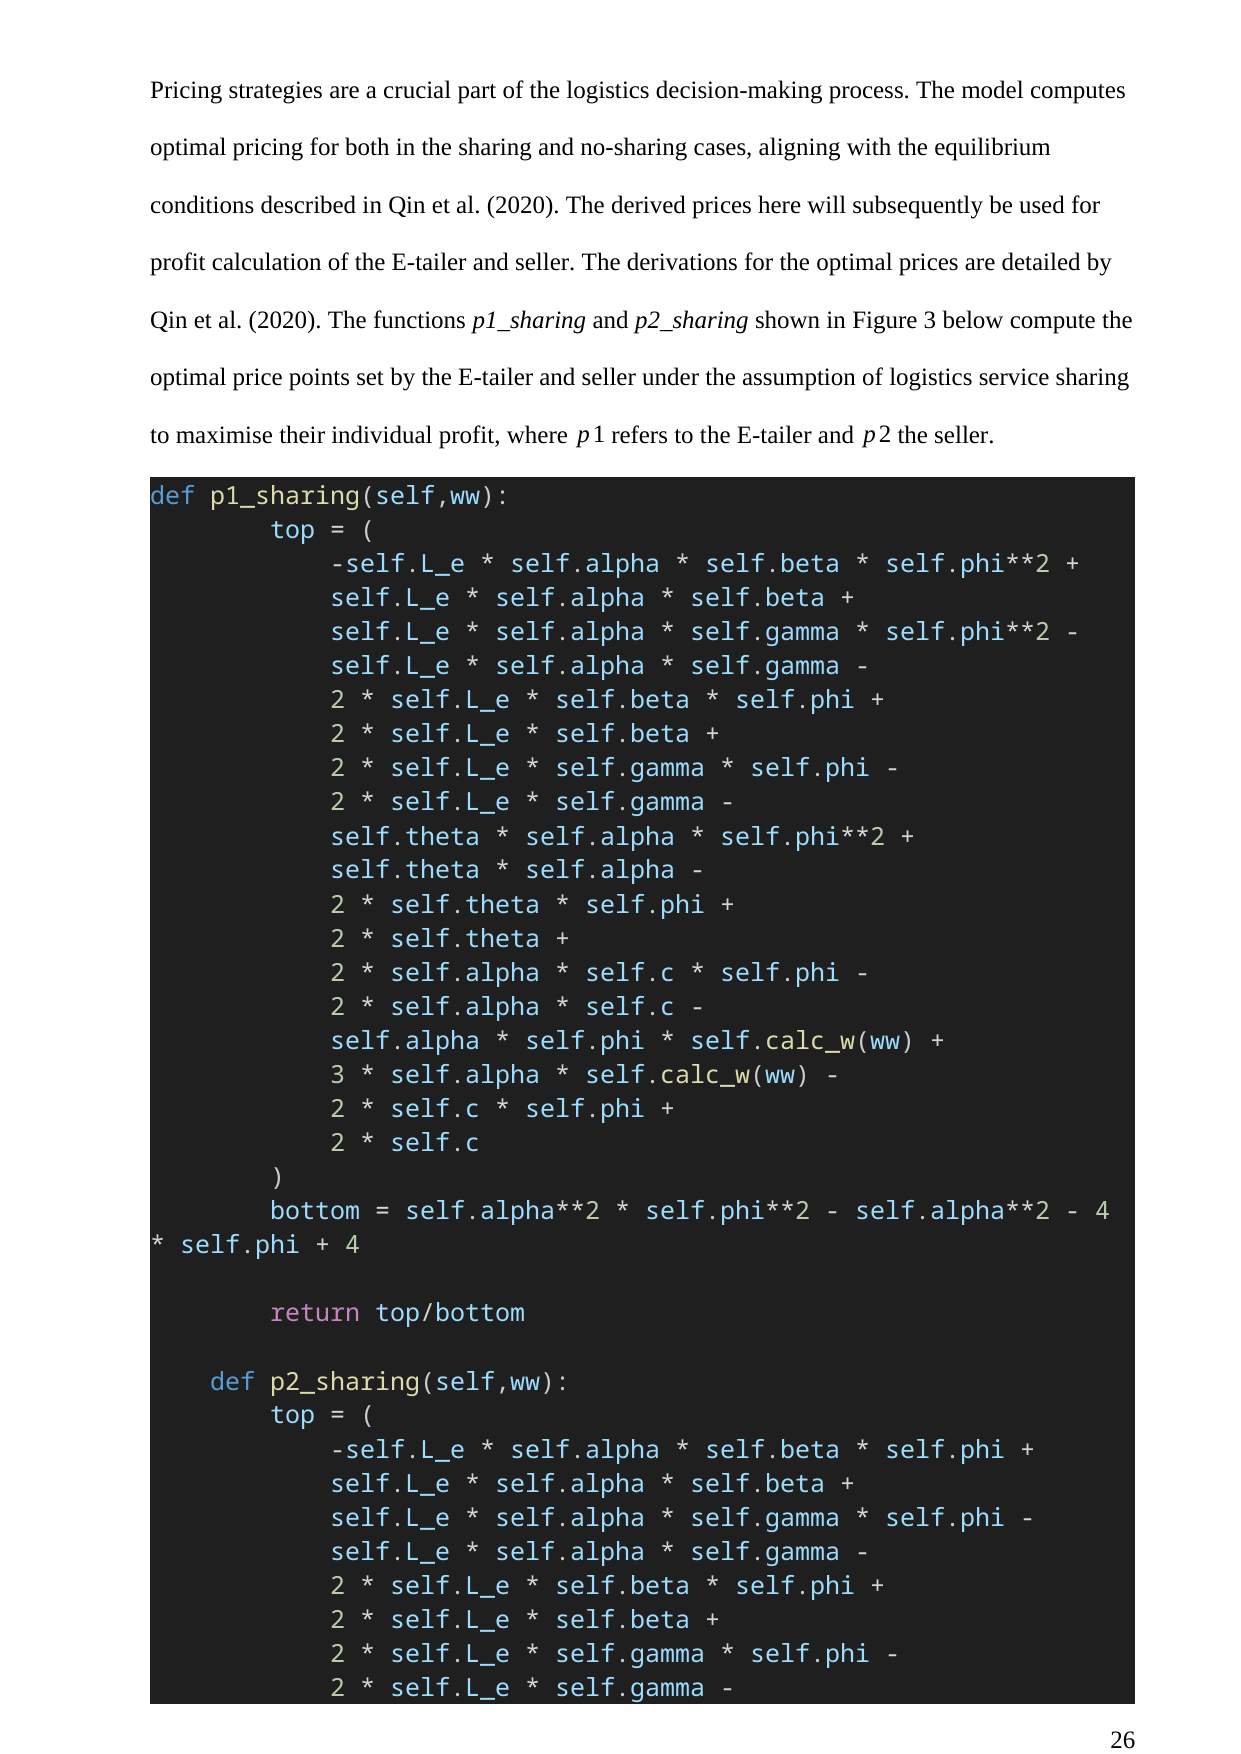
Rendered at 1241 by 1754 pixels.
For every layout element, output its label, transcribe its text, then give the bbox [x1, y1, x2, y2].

text self.L_e * self.alpha * self.gamma * self.phi**2 - [150, 614, 1135, 648]
text self.L_e * self.alpha * self.gamma * self.phi - [150, 1499, 1135, 1533]
text -self.L_e * self.alpha * self.beta * self.phi**2 + [150, 546, 1135, 580]
text ) [150, 1159, 1135, 1193]
text return top/bottom [150, 1295, 1135, 1329]
text self.theta * self.alpha - [150, 852, 1135, 886]
text 2 * self.L_e * self.beta + [150, 716, 1135, 750]
text 2 * self.L_e * self.gamma - [150, 784, 1135, 818]
text self.L_e * self.alpha * self.beta + [150, 1465, 1135, 1499]
text def p1_sharing(self,ww): [150, 477, 1135, 512]
text self.L_e * self.alpha * self.beta + [150, 580, 1135, 614]
text self.L_e * self.alpha * self.gamma - [150, 648, 1135, 682]
text 2 * self.L_e * self.beta + [150, 1602, 1135, 1636]
text 3 * self.alpha * self.calc_w(ww) - [150, 1057, 1135, 1091]
text 2 * self.alpha * self.c - [150, 988, 1135, 1022]
text 2 * self.c [150, 1125, 1135, 1159]
text 2 * self.L_e * self.gamma * self.phi - [150, 1636, 1135, 1670]
text 2 * self.L_e * self.beta * self.phi + [150, 1567, 1135, 1602]
text self.theta * self.alpha * self.phi**2 + [150, 818, 1135, 852]
text 2 * self.L_e * self.gamma - [150, 1670, 1135, 1704]
text self.alpha * self.phi * self.calc_w(ww) + [150, 1022, 1135, 1057]
text -self.L_e * self.alpha * self.beta * self.phi + [150, 1431, 1135, 1465]
text 2 * self.alpha * self.c * self.phi - [150, 954, 1135, 988]
text Pricing strategies are a crucial part of the logistics decision-making process. The model computes optimal pricing for both in the sharing and no-sharing cases, aligning with the equilibrium conditions described in Qin et al. (2020). The derived prices here will subsequently be used for profit calculation of the E-tailer and seller. The derivations for the optimal prices are detailed by Qin et al. (2020). The functions p1_sharing and p2_sharing shown in Figure 3 below compute the optimal price points set by the E-tailer and seller under the assumption of logistics service sharing to maximise their individual profit, where refers to the E-tailer and the seller. [150, 75, 1135, 449]
text self.L_e * self.alpha * self.gamma - [150, 1533, 1135, 1567]
text 2 * self.L_e * self.gamma * self.phi - [150, 750, 1135, 784]
text def p2_sharing(self,ww): [150, 1363, 1135, 1397]
text 2 * self.theta * self.phi + [150, 886, 1135, 920]
text 2 * self.theta + [150, 920, 1135, 954]
text 2 * self.c * self.phi + [150, 1091, 1135, 1125]
text 2 * self.L_e * self.beta * self.phi + [150, 682, 1135, 716]
text top = ( [150, 1397, 1135, 1431]
text bottom = self.alpha**2 * self.phi**2 - self.alpha**2 - 4 * self.phi + 4 [150, 1193, 1135, 1261]
text top = ( [150, 512, 1135, 546]
